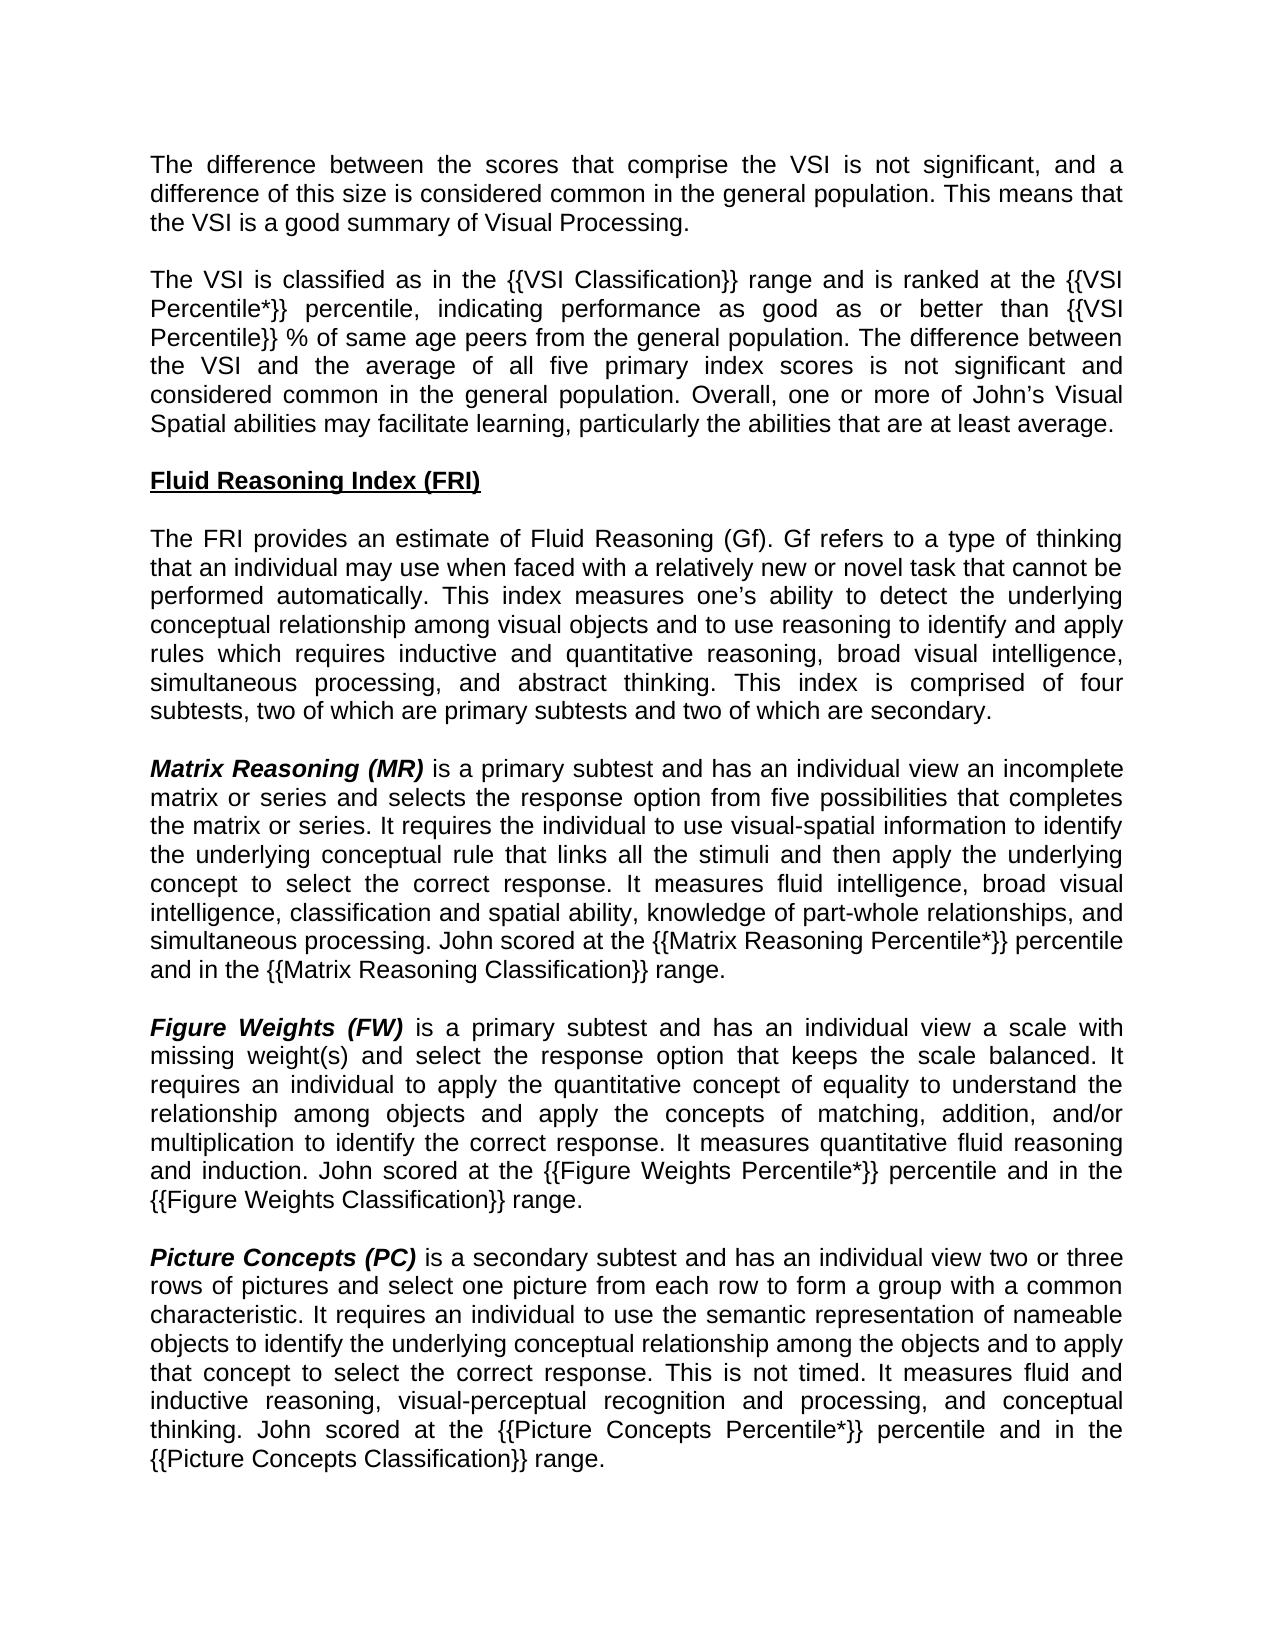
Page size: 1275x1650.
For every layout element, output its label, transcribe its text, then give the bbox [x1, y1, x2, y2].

text The FRI provides an estimate of Fluid Reasoning (Gf). Gf refers to a type of thinking that an individual may use when faced with a relatively new or novel task that cannot be performed automatically. This index measures one’s ability to detect the underlying conceptual relationship among visual objects and to use reasoning to identify and apply rules which requires inductive and quantitative reasoning, broad visual intelligence, simultaneous processing, and abstract thinking. This index is comprised of four subtests, two of which are primary subtests and two of which are secondary. [150, 524, 1125, 725]
text Figure Weights (FW) is a primary subtest and has an individual view a scale with missing weight(s) and select the response option that keeps the scale balanced. It requires an individual to apply the quantitative concept of equality to understand the relationship among objects and apply the concepts of matching, addition, and/or multiplication to identify the correct response. It measures quantitative fluid reasoning and induction. John scored at the {{Figure Weights Percentile*}} percentile and in the {{Figure Weights Classification}} range. [150, 1012, 1125, 1214]
text Matrix Reasoning (MR) is a primary subtest and has an individual view an incomplete matrix or series and selects the response option from five possibilities that completes the matrix or series. It requires the individual to use visual-spatial information to identify the underlying conceptual rule that links all the stimuli and then apply the underlying concept to select the correct response. It measures fluid intelligence, broad visual intelligence, classification and spatial ability, knowledge of part-whole relationships, and simultaneous processing. John scored at the {{Matrix Reasoning Percentile*}} percentile and in the {{Matrix Reasoning Classification}} range. [150, 754, 1125, 984]
text Picture Concepts (PC) is a secondary subtest and has an individual view two or three rows of pictures and select one picture from each row to form a group with a common characteristic. It requires an individual to use the semantic representation of nameable objects to identify the underlying conceptual relationship among the objects and to apply that concept to select the correct response. This is not timed. It measures fluid and inductive reasoning, visual-perceptual recognition and processing, and conceptual thinking. John scored at the {{Picture Concepts Percentile*}} percentile and in the {{Picture Concepts Classification}} range. [150, 1242, 1125, 1472]
text The VSI is classified as in the {{VSI Classification}} range and is ranked at the {{VSI Percentile*}} percentile, indicating performance as good as or better than {{VSI Percentile}} % of same age peers from the general population. The difference between the VSI and the average of all five primary index scores is not significant and considered common in the general population. Overall, one or more of John’s Visual Spatial abilities may facilitate learning, particularly the abilities that are at least average. [150, 265, 1125, 437]
text Fluid Reasoning Index (FRI) [150, 466, 1125, 495]
text The difference between the scores that comprise the VSI is not significant, and a difference of this size is considered common in the general population. This means that the VSI is a good summary of Visual Processing. [150, 150, 1125, 236]
